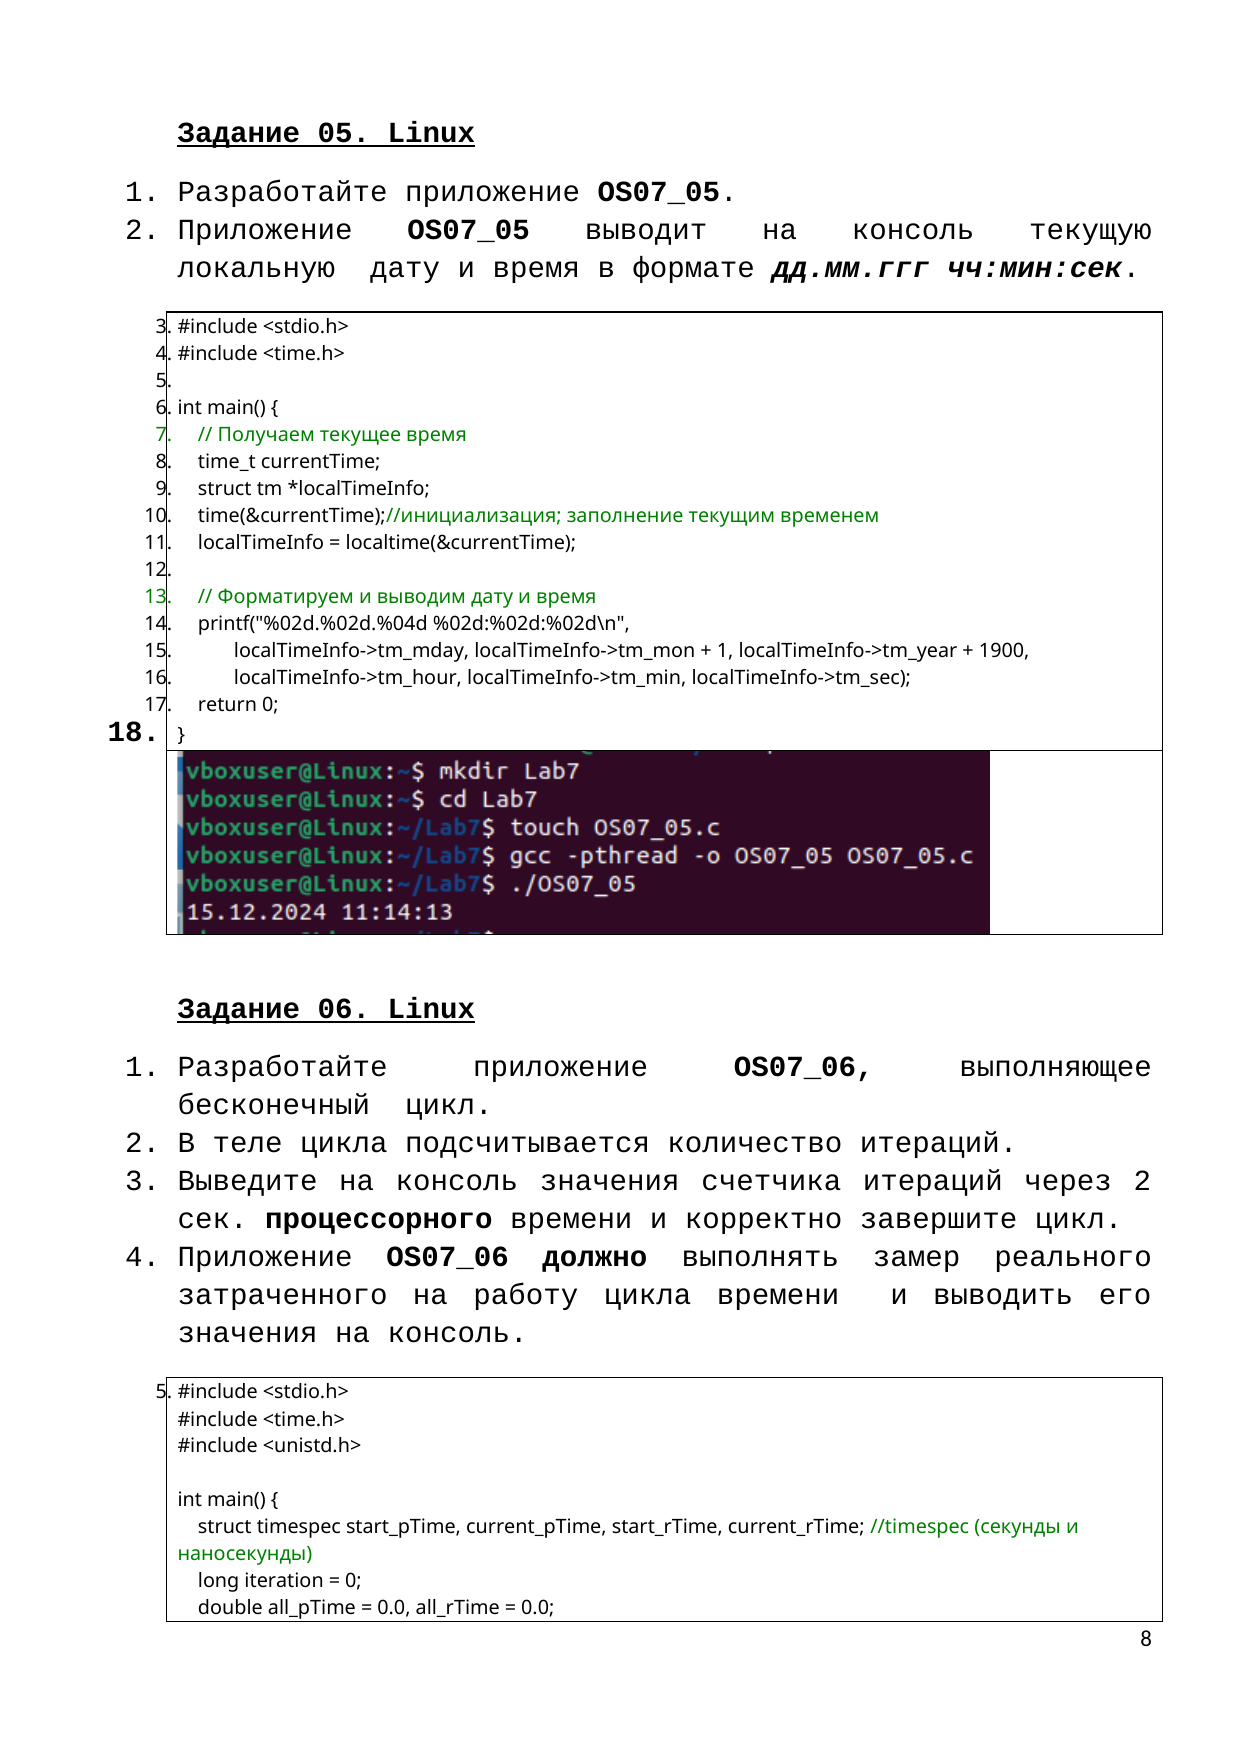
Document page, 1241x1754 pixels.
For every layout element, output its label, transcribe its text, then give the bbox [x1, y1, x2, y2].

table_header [167, 1378, 1162, 1621]
list Выведите на консоль значения счетчика итераций через 2 сек. процессорного времени и корректно завершите цикл. [177, 1166, 1152, 1237]
table_cell [167, 751, 177, 934]
text Задание 06. Linux [177, 994, 1152, 1027]
table_cell [990, 751, 1162, 934]
picture [177, 751, 990, 934]
table_header #include <stdio.h> #include <time.h> int main() { // Получаем текущее время time_t currentTime; struct tm *localTimeInfo; time(&currentTime);//инициализация; заполнение текущим временем localTimeInfo = localtime(&currentTime); // Форматируем и выводим дату и время printf("%02d.%02d.%04d %02d:%02d:%02d\n", localTimeInfo->tm_mday, localTimeInfo->tm_mon + 1, localTimeInfo->tm_year + 1900, localTimeInfo->tm_hour, localTimeInfo->tm_min, localTimeInfo->tm_sec); return 0; } [167, 313, 1162, 750]
list Разработайте приложение OS07_06, выполняющее бесконечный цикл. [177, 1053, 1152, 1123]
list В теле цикла подсчитывается количество итераций. [177, 1128, 1152, 1161]
text Задание 05. Linux [177, 118, 1152, 151]
list Приложение OS07_06 должно выполнять замер реального затраченного на работу цикла времени и выводить его значения на консоль. [177, 1242, 1152, 1351]
list Приложение OS07_05 выводит на консоль текущую локальную дату и время в формате дд.мм.ггг чч:мин:сек. [177, 215, 1152, 286]
list Разработайте приложение OS07_05. [177, 177, 1152, 210]
